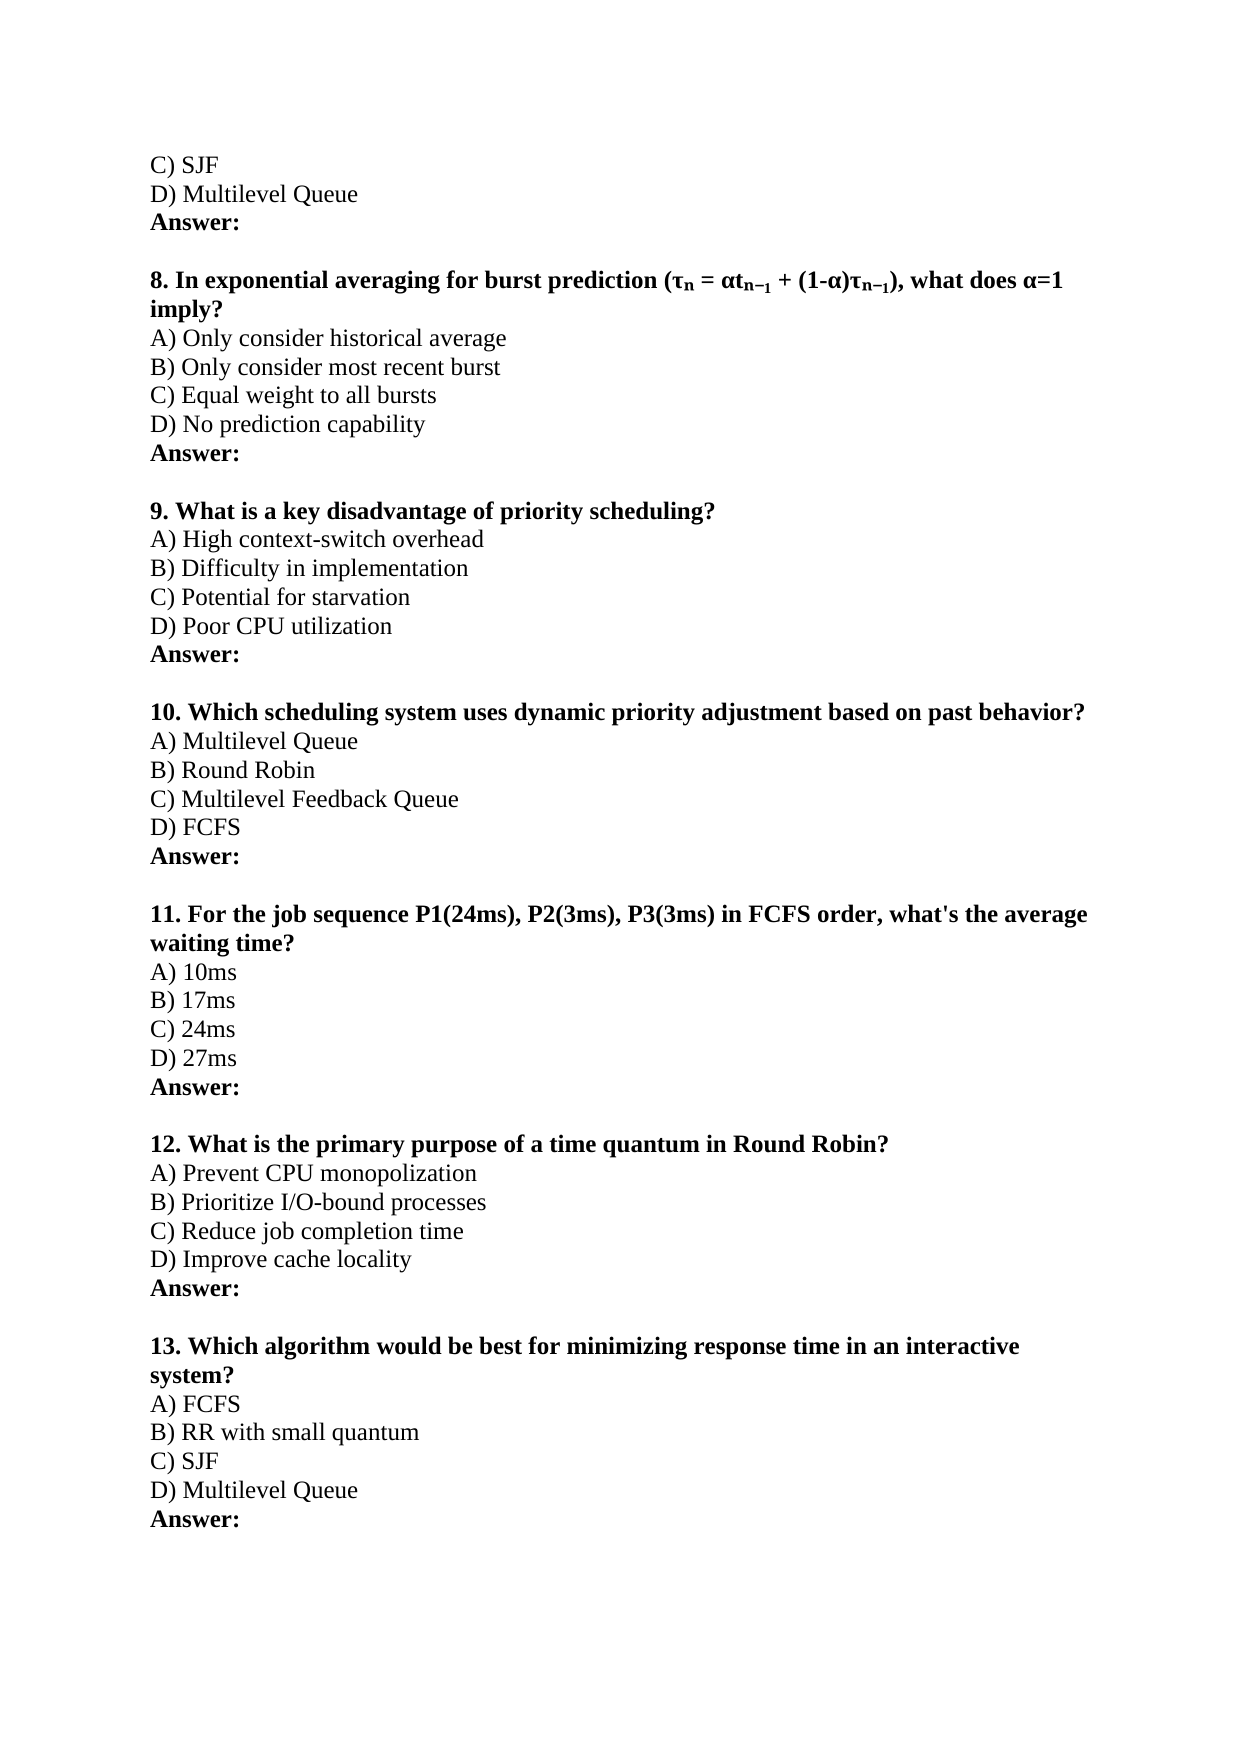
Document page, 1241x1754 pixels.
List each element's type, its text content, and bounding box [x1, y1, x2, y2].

text 9. What is a key disadvantage of priority scheduling? A) High context-switch overhead B) Difficulty in implementation C) Potential for starvation D) Poor CPU utilization Answer: [150, 496, 1090, 668]
text 12. What is the primary purpose of a time quantum in Round Robin? A) Prevent CPU monopolization B) Prioritize I/O-bound processes C) Reduce job completion time D) Improve cache locality Answer: [150, 1129, 1090, 1302]
text 7. Which scheduling algorithm requires prior knowledge of job execution times? A) FCFS B) RR C) SJF D) Multilevel Queue Answer: [150, 150, 1090, 236]
text 11. For the job sequence P1(24ms), P2(3ms), P3(3ms) in FCFS order, what's the average waiting time? A) 10ms B) 17ms C) 24ms D) 27ms Answer: [150, 899, 1090, 1100]
text 10. Which scheduling system uses dynamic priority adjustment based on past behavior? A) Multilevel Queue B) Round Robin C) Multilevel Feedback Queue D) FCFS Answer: [150, 697, 1090, 870]
text 8. In exponential averaging for burst prediction (τₙ = αtₙ₋₁ + (1-α)τₙ₋₁), what does α=1 imply? A) Only consider historical average B) Only consider most recent burst C) Equal weight to all bursts D) No prediction capability Answer: [150, 265, 1090, 467]
